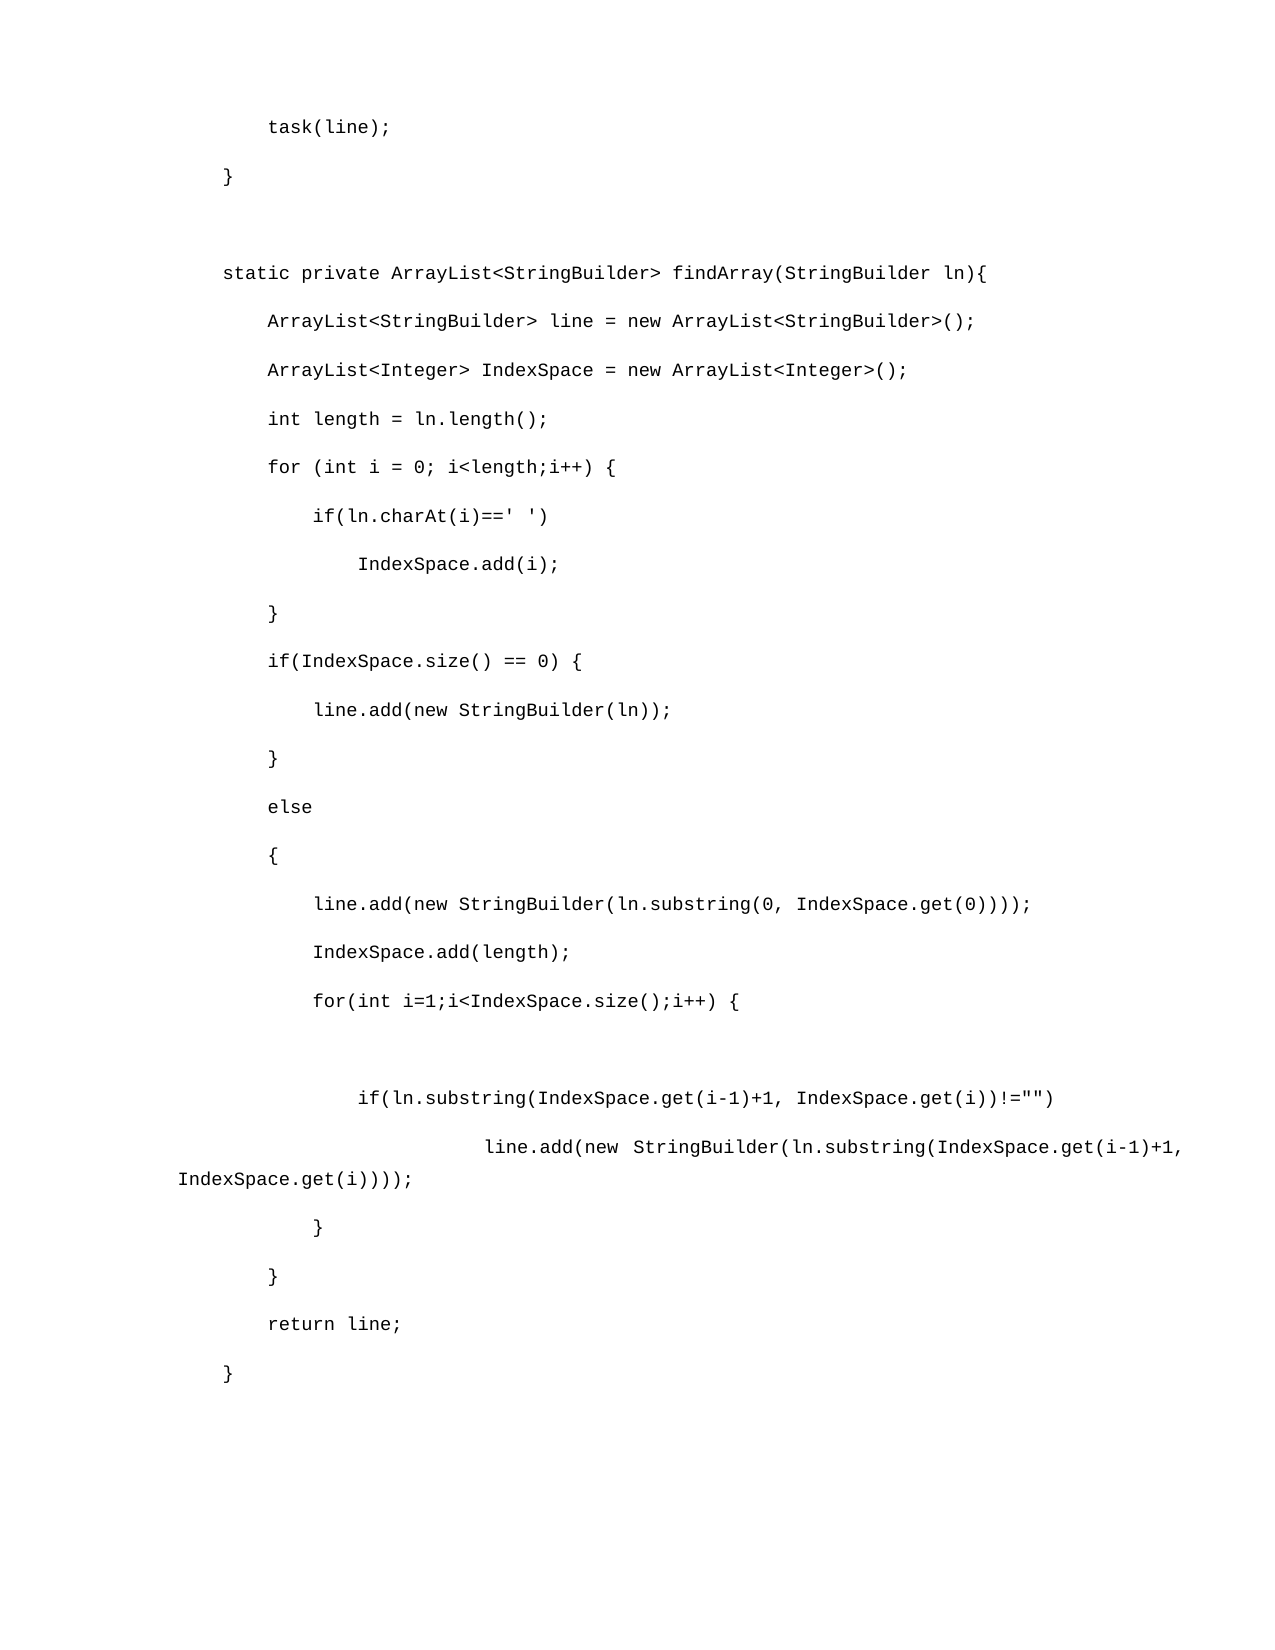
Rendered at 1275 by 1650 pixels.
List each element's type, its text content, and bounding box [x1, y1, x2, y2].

text } [177, 749, 1186, 770]
text if(ln.substring(IndexSpace.get(i-1)+1, IndexSpace.get(i))!="") [177, 1089, 1186, 1110]
text } [177, 1266, 1186, 1288]
text line.add(new StringBuilder(ln.substring(0, IndexSpace.get(0)))); [177, 895, 1186, 916]
text { [177, 846, 1186, 867]
text ArrayList<StringBuilder> line = new ArrayList<StringBuilder>(); [177, 312, 1186, 333]
text ArrayList<Integer> IndexSpace = new ArrayList<Integer>(); [177, 361, 1186, 382]
text return line; [177, 1315, 1186, 1336]
text else [177, 798, 1186, 819]
text IndexSpace.add(length); [177, 943, 1186, 964]
text if(IndexSpace.size() == 0) { [177, 652, 1186, 673]
text line.add(new StringBuilder(ln.substring(IndexSpace.get(i-1)+1, IndexSpace.get(i)))); [177, 1137, 1186, 1191]
text static private ArrayList<StringBuilder> findArray(StringBuilder ln){ [177, 264, 1186, 285]
text int length = ln.length(); [177, 409, 1186, 431]
text task(line); [177, 118, 1186, 139]
text line.add(new StringBuilder(ln)); [177, 701, 1186, 722]
text } [177, 603, 1186, 625]
text } [177, 1218, 1186, 1239]
text if(ln.charAt(i)==' ') [177, 506, 1186, 528]
text } [177, 167, 1186, 188]
text IndexSpace.add(i); [177, 555, 1186, 576]
text } [177, 1363, 1186, 1385]
text for(int i=1;i<IndexSpace.size();i++) { [177, 992, 1186, 1013]
text for (int i = 0; i<length;i++) { [177, 458, 1186, 479]
